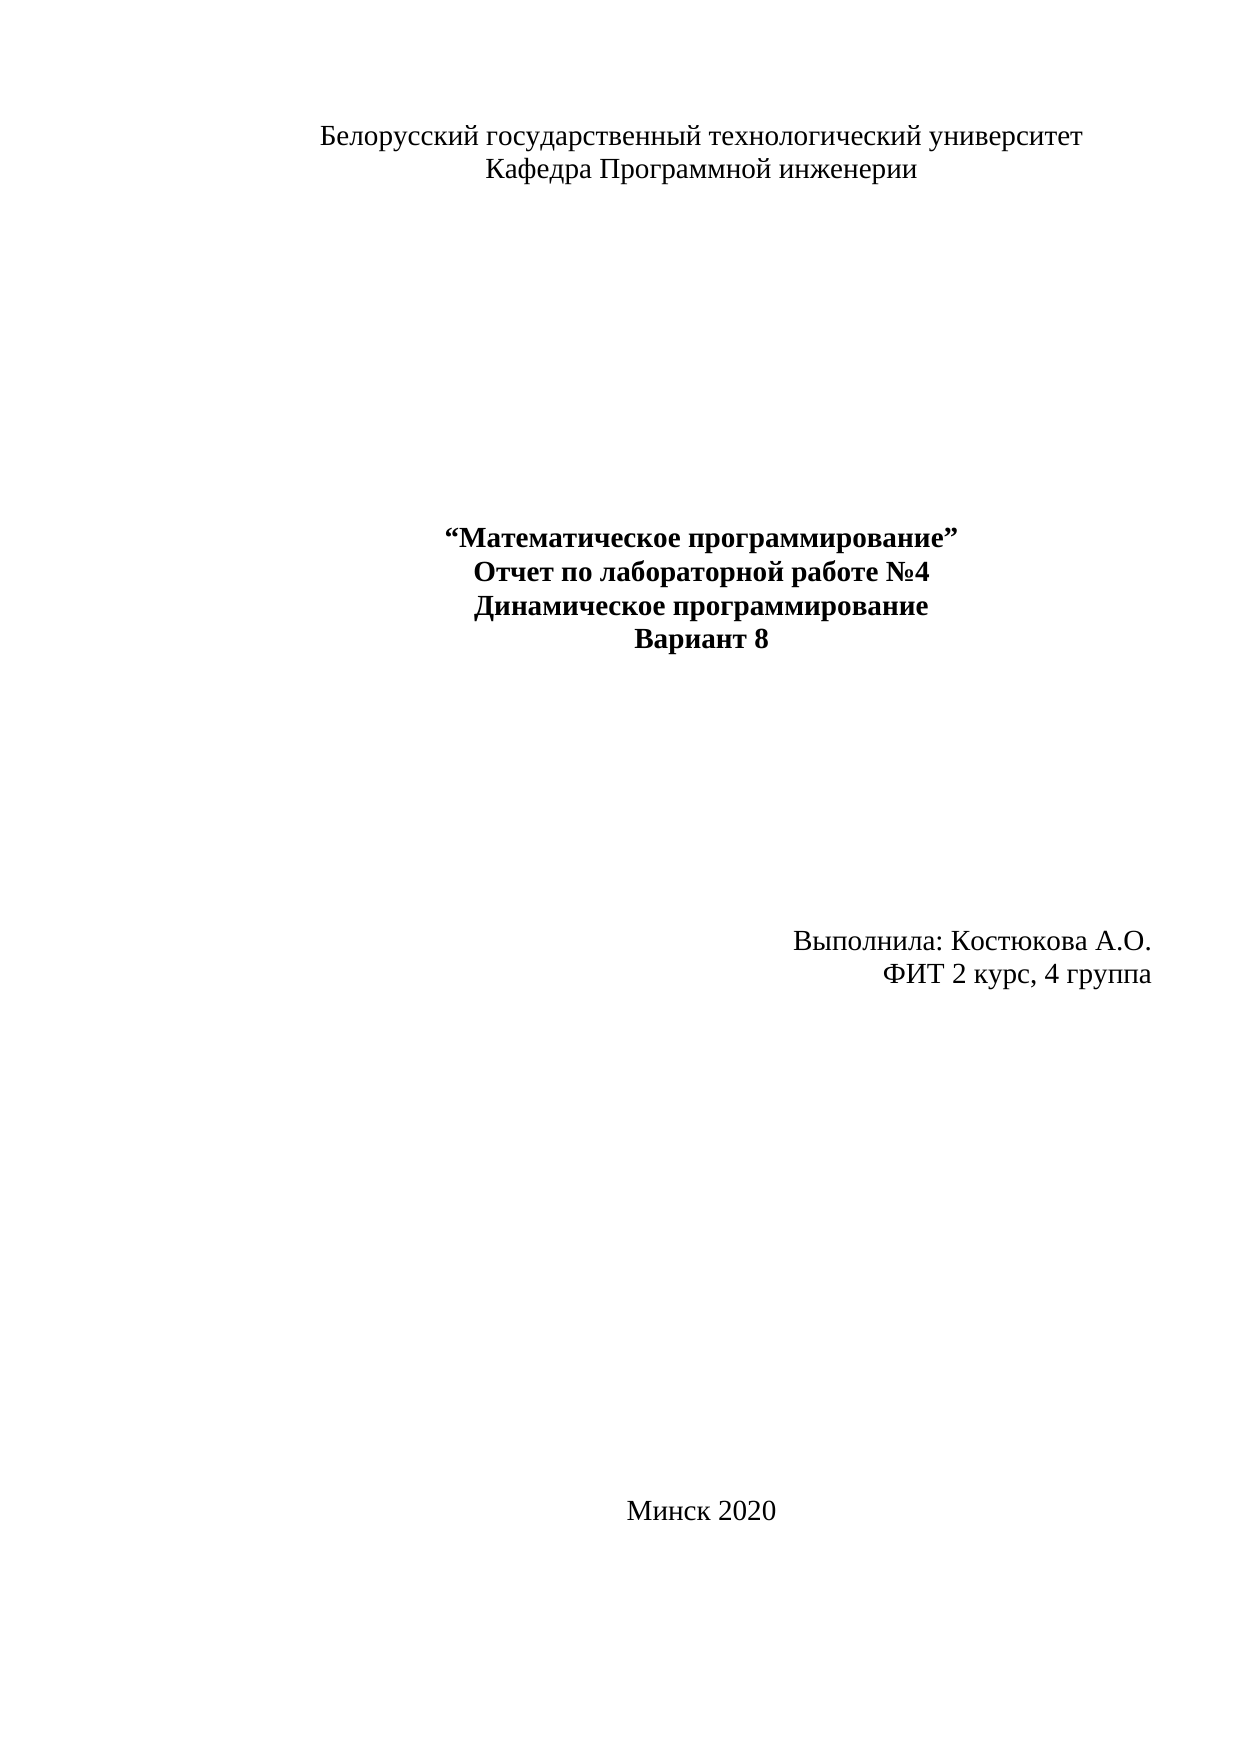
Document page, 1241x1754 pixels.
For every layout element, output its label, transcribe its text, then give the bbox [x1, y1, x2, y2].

text Минск 2020 [177, 1493, 1152, 1527]
text Выполнила: Костюкова А.О. [177, 923, 1152, 957]
text ФИТ 2 курс, 4 группа [177, 957, 1152, 990]
text Кафедра Программной инженерии [177, 152, 1152, 185]
text Вариант 8 [177, 621, 1152, 655]
text Белорусский государственный технологический университет [177, 118, 1152, 152]
text Отчет по лабораторной работе №4 [177, 554, 1152, 588]
text “Математическое программирование” [177, 521, 1152, 554]
text Динамическое программирование [177, 588, 1152, 621]
